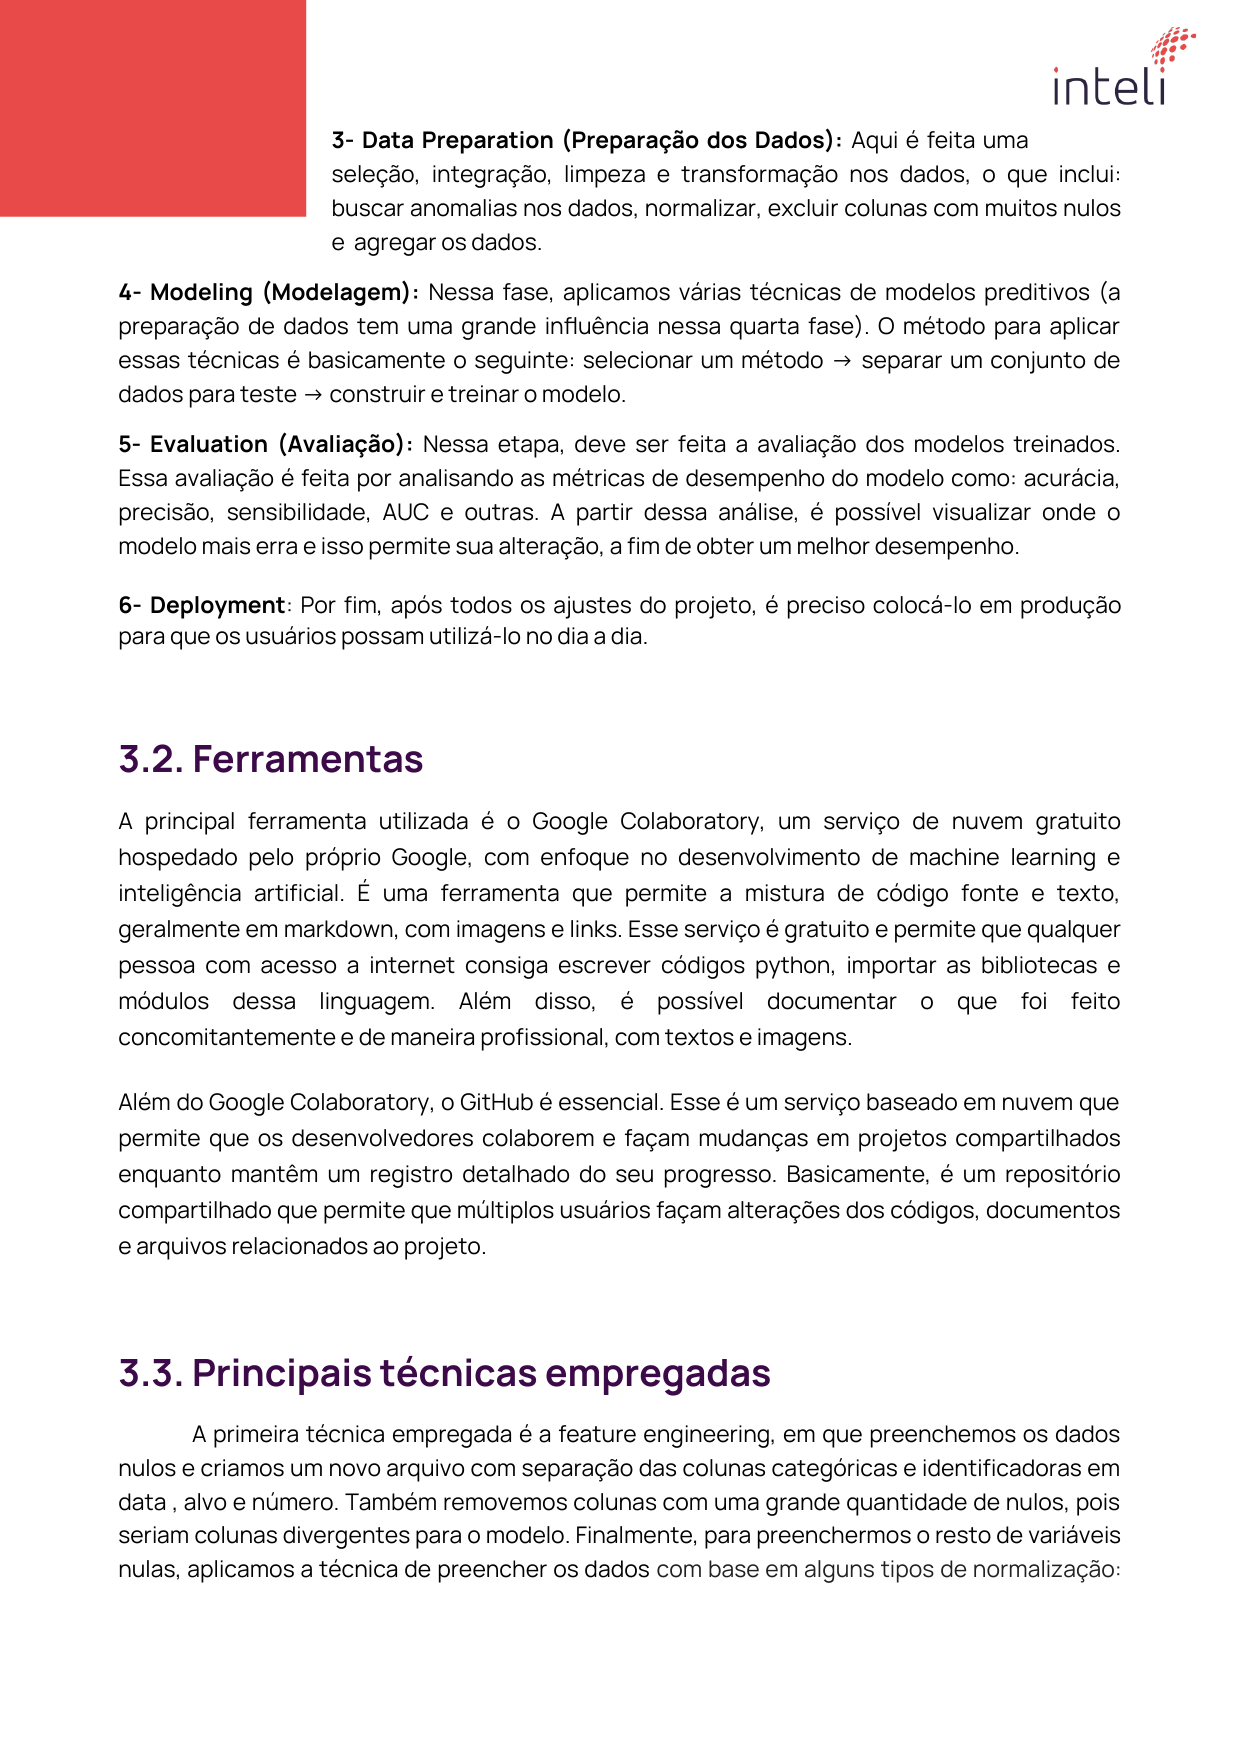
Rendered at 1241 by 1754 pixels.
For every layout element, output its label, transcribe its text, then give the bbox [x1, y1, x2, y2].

text 3.3. Principais técnicas empregadas [118, 1346, 1122, 1397]
text 3- Data Preparation (Preparação dos Dados): Aqui é feita uma seleção, integração, limpeza e transformação nos dados, o que inclui: buscar anomalias nos dados, normalizar, excluir colunas com muitos nulos e agregar os dados. [118, 124, 1122, 257]
text A principal ferramenta utilizada é o Google Colaboratory, um serviço de nuvem gratuito hospedado pelo próprio Google, com enfoque no desenvolvimento de machine learning e inteligência artificial. É uma ferramenta que permite a mistura de código fonte e texto, geralmente em markdown, com imagens e links. Esse serviço é gratuito e permite que qualquer pessoa com acesso a internet consiga escrever códigos python, importar as bibliotecas e módulos dessa linguagem. Além disso, é possível documentar o que foi feito concomitantemente e de maneira profissional, com textos e imagens. [118, 804, 1122, 1052]
text Além do Google Colaboratory, o GitHub é essencial. Esse é um serviço baseado em nuvem que permite que os desenvolvedores colaborem e façam mudanças em projetos compartilhados enquanto mantêm um registro detalhado do seu progresso. Basicamente, é um repositório compartilhado que permite que múltiplos usuários façam alterações dos códigos, documentos e arquivos relacionados ao projeto. [118, 1086, 1122, 1262]
text 3.2. Ferramentas [118, 733, 1122, 784]
text 6- Deployment: Por fim, após todos os ajustes do projeto, é preciso colocá-lo em produção para que os usuários possam utilizá-lo no dia a dia. [118, 588, 1122, 651]
text 5- Evaluation (Avaliação): Nessa etapa, deve ser feita a avaliação dos modelos treinados. Essa avaliação é feita por analisando as métricas de desempenho do modelo como: acurácia, precisão, sensibilidade, AUC e outras. A partir dessa análise, é possível visualizar onde o modelo mais erra e isso permite sua alteração, a fim de obter um melhor desempenho. [118, 428, 1122, 561]
text 4- Modeling (Modelagem): Nessa fase, aplicamos várias técnicas de modelos preditivos (a preparação de dados tem uma grande influência nessa quarta fase). O método para aplicar essas técnicas é basicamente o seguinte: selecionar um método -> separar um conjunto de dados para teste -> construir e treinar o modelo. [118, 276, 1122, 409]
picture [0, 0, 307, 217]
picture [1054, 27, 1197, 105]
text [118, 1418, 1122, 1585]
